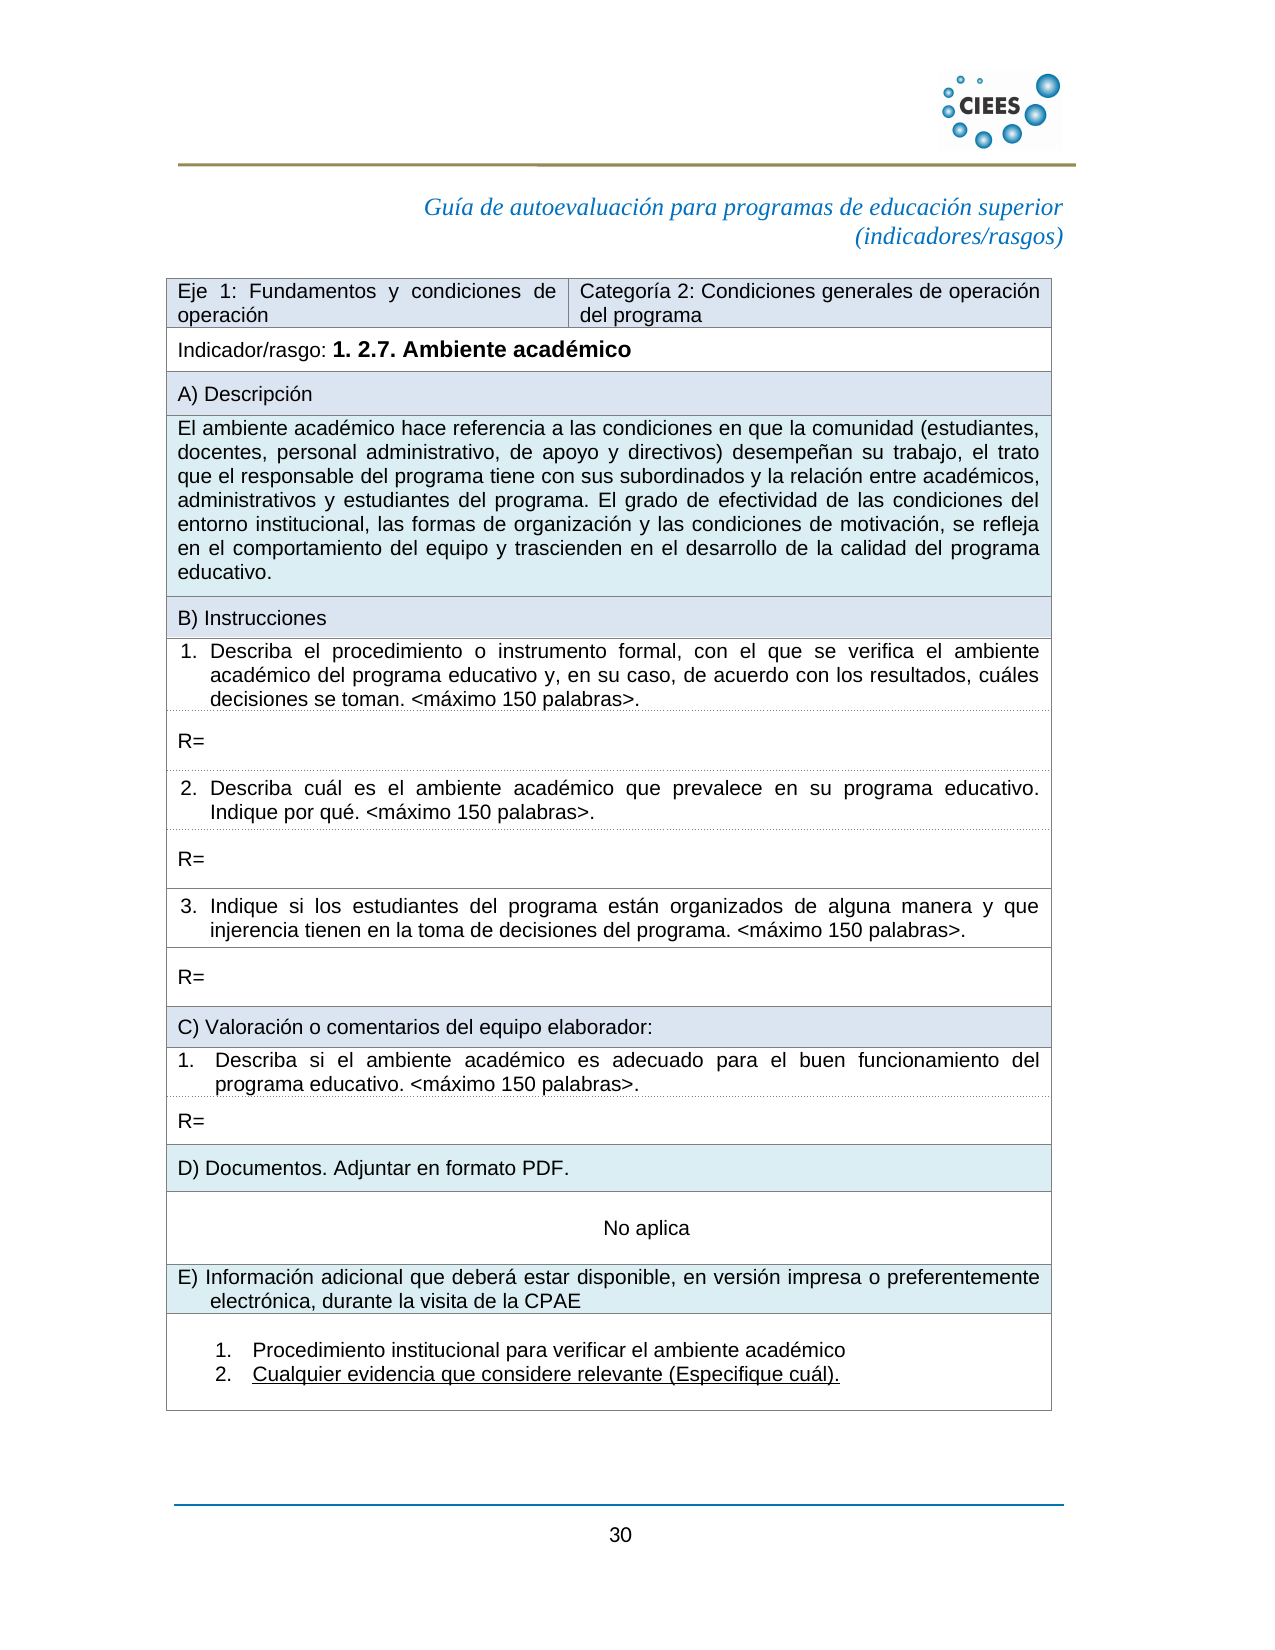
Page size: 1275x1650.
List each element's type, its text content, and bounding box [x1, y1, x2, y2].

table_cell Indique si los estudiantes del programa están organizados de alguna manera y que injerencia tienen en la toma de decisiones del programa. <máximo 150 palabras>. [167, 889, 1051, 947]
table_header Categoría 2: Condiciones generales de operación del programa [569, 279, 1051, 327]
table_cell El ambiente académico hace referencia a las condiciones en que la comunidad (estudiantes, docentes, personal administrativo, de apoyo y directivos) desempeñan su trabajo, el trato que el responsable del programa tiene con sus subordinados y la relación entre académicos, administrativos y estudiantes del programa. El grado de efectividad de las condiciones del entorno institucional, las formas de organización y las condiciones de motivación, se refleja en el comportamiento del equipo y trascienden en el desarrollo de la calidad del programa educativo. [167, 416, 1051, 596]
table_cell D) Documentos. Adjuntar en formato PDF. [167, 1145, 1051, 1191]
picture [939, 71, 1063, 151]
table_cell Describa el procedimiento o instrumento formal, con el que se verifica el ambiente académico del programa educativo y, en su caso, de acuerdo con los resultados, cuáles decisiones se toman. <máximo 150 palabras>. [167, 639, 1051, 710]
table_cell Describa cuál es el ambiente académico que prevalece en su programa educativo. Indique por qué. <máximo 150 palabras>. [167, 770, 1051, 828]
table_cell A) Descripción [167, 372, 1051, 415]
table_cell Procedimiento institucional para verificar el ambiente académico Cualquier evidencia que considere relevante (Especifique cuál). [167, 1314, 1051, 1410]
table_cell Describa si el ambiente académico es adecuado para el buen funcionamiento del programa educativo. <máximo 150 palabras>. [167, 1048, 1051, 1096]
table_cell E) Información adicional que deberá estar disponible, en versión impresa o preferentemente electrónica, durante la visita de la CPAE [167, 1265, 1051, 1313]
table_cell R= [167, 710, 1051, 769]
table_header Eje 1: Fundamentos y condiciones de operación [167, 279, 568, 327]
table_cell R= [167, 829, 1051, 888]
table_cell C) Valoración o comentarios del equipo elaborador: [167, 1007, 1051, 1047]
table_cell No aplica [167, 1192, 1051, 1264]
table_cell R= [167, 948, 1051, 1006]
text Guía de autoevaluación para programas de educación superior [177, 192, 1063, 221]
table_cell Indicador/rasgo: 1. 2.7. Ambiente académico [167, 328, 1051, 371]
table_cell B) Instrucciones [167, 597, 1051, 637]
text (indicadores/rasgos) [177, 221, 1063, 249]
table_cell R= [167, 1096, 1051, 1144]
